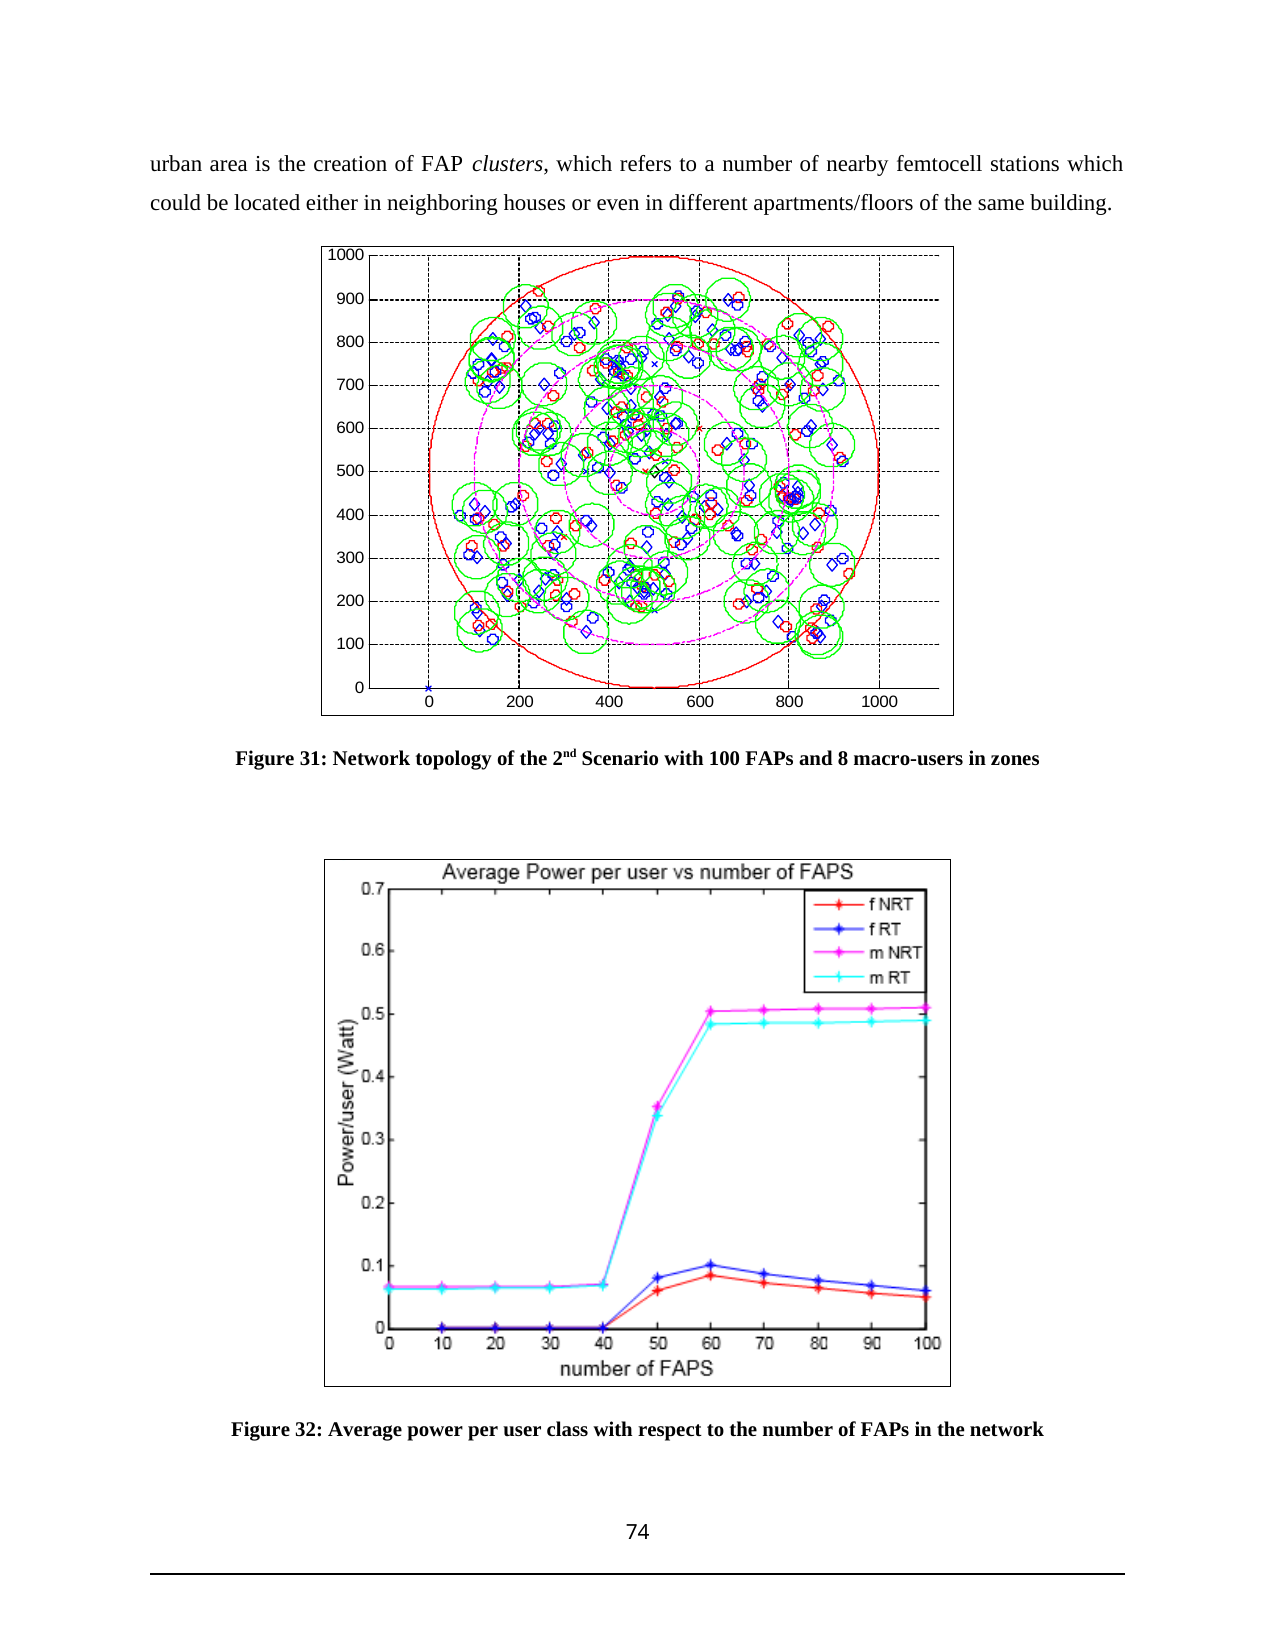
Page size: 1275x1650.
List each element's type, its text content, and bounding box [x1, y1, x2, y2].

picture [325, 860, 950, 1386]
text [150, 150, 1125, 216]
